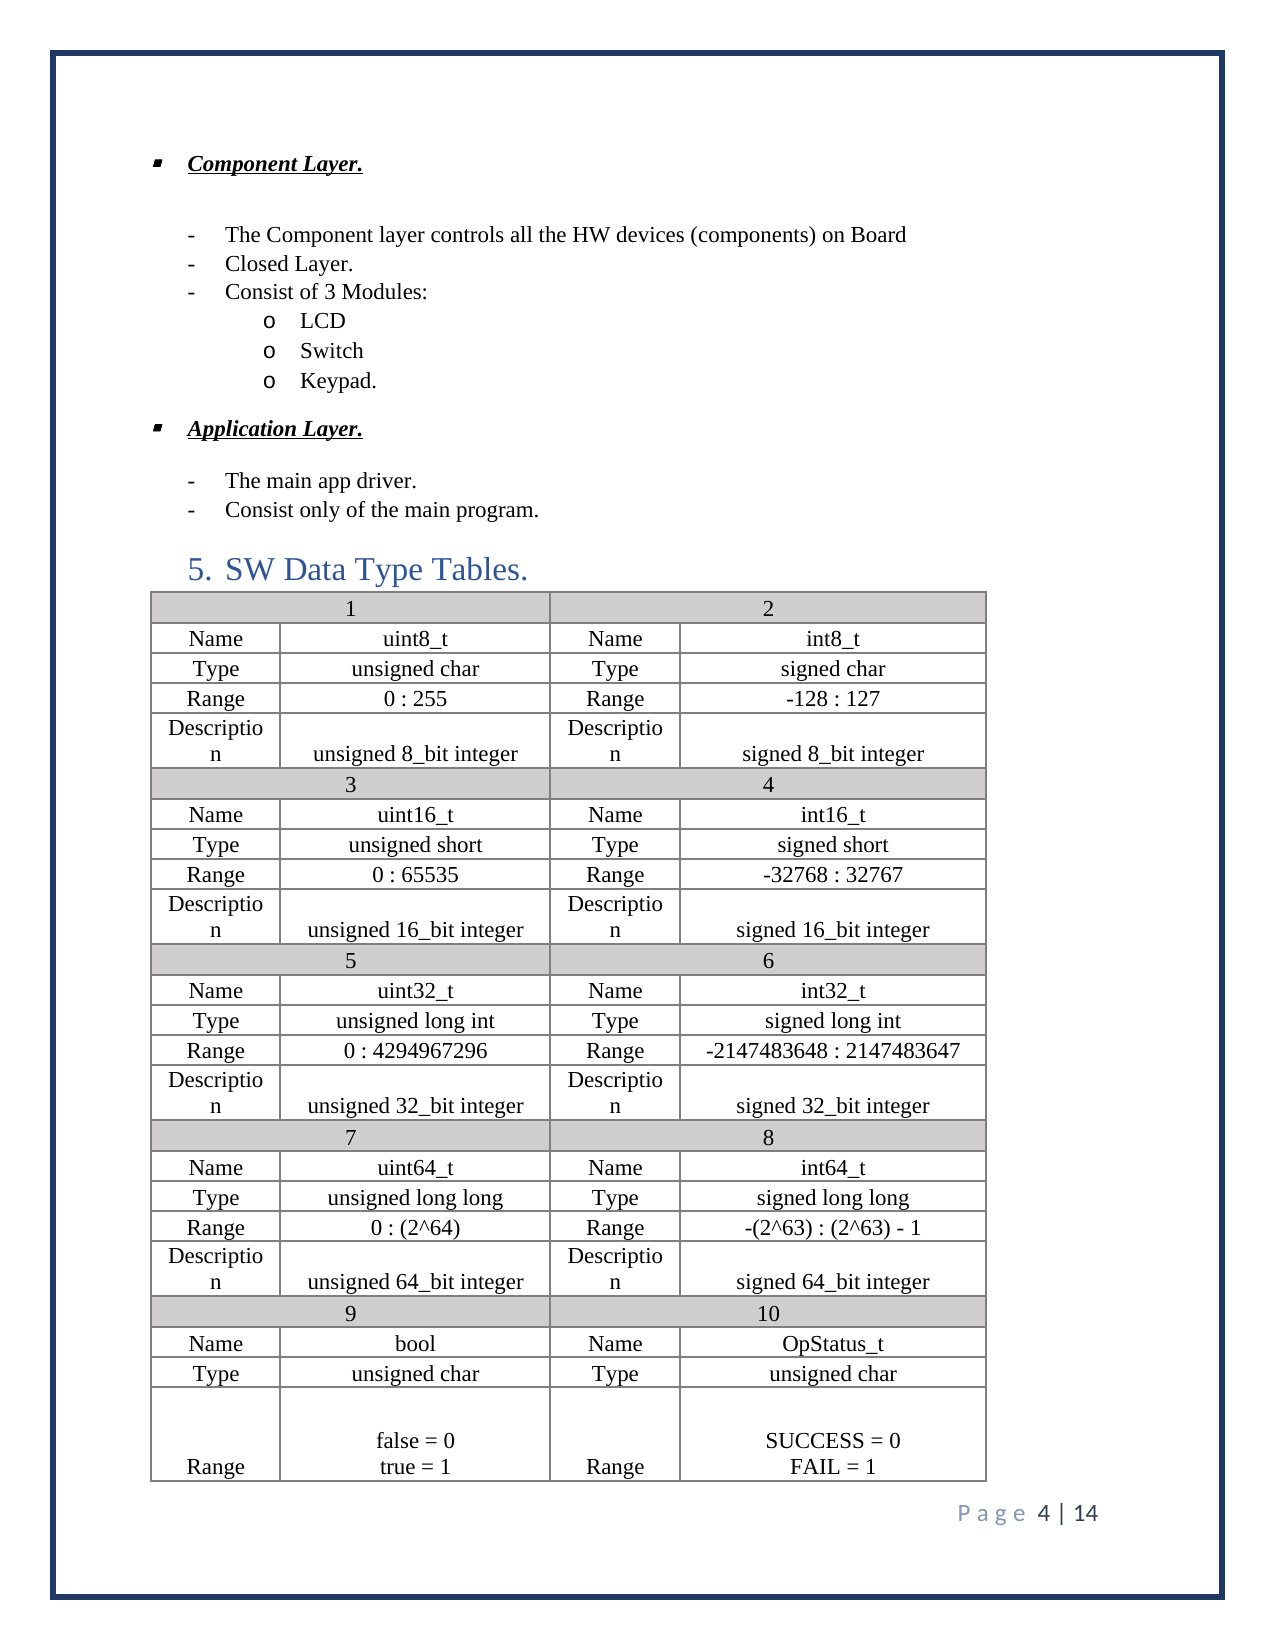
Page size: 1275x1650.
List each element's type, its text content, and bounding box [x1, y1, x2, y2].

table_cell signed 64_bit integer [681, 1242, 985, 1295]
table_cell signed 16_bit integer [681, 890, 985, 943]
table_cell Type [551, 654, 679, 682]
table_cell uint64_t [281, 1152, 549, 1180]
table_cell Type [551, 1182, 679, 1210]
table_header 1 [152, 593, 549, 622]
list Consist only of the main program. [187, 496, 1125, 522]
table_cell Type [152, 654, 279, 682]
table_cell 0 : 255 [281, 684, 549, 712]
table_cell Description [551, 714, 679, 767]
table_cell Type [152, 1182, 279, 1210]
table_cell Type [551, 1358, 679, 1386]
table_cell 9 [152, 1297, 549, 1326]
table_cell unsigned 8_bit integer [281, 714, 549, 767]
list Keypad. [262, 368, 1125, 396]
list LCD [262, 307, 1125, 335]
table_cell -32768 : 32767 [681, 860, 985, 888]
table_cell Range [152, 684, 279, 712]
table_cell int16_t [681, 800, 985, 828]
table_cell Description [551, 1066, 679, 1119]
list The main app driver. [187, 467, 1125, 494]
table_cell bool [281, 1328, 549, 1356]
table_cell -(2^63) : (2^63) - 1 [681, 1212, 985, 1240]
table_cell 0 : (2^64) [281, 1212, 549, 1240]
table_cell Type [152, 1358, 279, 1386]
table_cell Name [551, 1152, 679, 1180]
table_cell Name [551, 976, 679, 1004]
table_cell Type [551, 830, 679, 858]
list Closed Layer. [187, 250, 1125, 276]
table_header 2 [551, 593, 985, 622]
table_cell unsigned 64_bit integer [281, 1242, 549, 1295]
table_cell signed long int [681, 1006, 985, 1034]
table_cell 6 [551, 945, 985, 974]
table_cell Name [152, 1152, 279, 1180]
list Application Layer. [150, 415, 1125, 441]
table_cell unsigned 32_bit integer [281, 1066, 549, 1119]
subtitle SW Data Type Tables. [187, 549, 1125, 588]
table_cell -2147483648 : 2147483647 [681, 1036, 985, 1064]
list The Component layer controls all the HW devices (components) on Board [187, 221, 1125, 248]
table_cell signed short [681, 830, 985, 858]
table_cell 7 [152, 1121, 549, 1150]
table_cell 3 [152, 769, 549, 798]
table_cell Range [551, 1388, 679, 1480]
table_cell Range [152, 1036, 279, 1064]
list Switch [262, 337, 1125, 365]
table_cell Range [152, 1212, 279, 1240]
table_cell 4 [551, 769, 985, 798]
table_cell Name [152, 624, 279, 652]
table_cell signed long long [681, 1182, 985, 1210]
table_cell 0 : 4294967296 [281, 1036, 549, 1064]
table_cell -128 : 127 [681, 684, 985, 712]
table_cell Type [551, 1006, 679, 1034]
table_cell 10 [551, 1297, 985, 1326]
table_cell Name [551, 1328, 679, 1356]
table_cell Type [152, 830, 279, 858]
table_cell false = 0 true = 1 [281, 1388, 549, 1480]
table_cell Description [152, 714, 279, 767]
table_cell Name [551, 624, 679, 652]
table_cell unsigned short [281, 830, 549, 858]
table_cell unsigned 16_bit integer [281, 890, 549, 943]
table_cell uint16_t [281, 800, 549, 828]
table_cell Range [551, 1036, 679, 1064]
table_cell Type [152, 1006, 279, 1034]
table_cell Description [152, 1242, 279, 1295]
table_cell SUCCESS = 0 FAIL = 1 [681, 1388, 985, 1480]
table_cell unsigned char [281, 1358, 549, 1386]
table_cell Name [152, 976, 279, 1004]
list Component Layer. [150, 150, 1125, 176]
table_cell Range [551, 684, 679, 712]
table_cell int32_t [681, 976, 985, 1004]
table_cell Range [551, 860, 679, 888]
table_cell Description [551, 1242, 679, 1295]
table_cell signed 8_bit integer [681, 714, 985, 767]
table_cell OpStatus_t [681, 1328, 985, 1356]
table_cell Range [152, 860, 279, 888]
list Consist of 3 Modules: [187, 278, 1125, 305]
table_cell int8_t [681, 624, 985, 652]
table_cell unsigned long int [281, 1006, 549, 1034]
table_cell int64_t [681, 1152, 985, 1180]
table_cell Range [551, 1212, 679, 1240]
table_cell Name [152, 1328, 279, 1356]
table_cell 8 [551, 1121, 985, 1150]
table_cell unsigned char [281, 654, 549, 682]
table_cell unsigned char [681, 1358, 985, 1386]
table_cell signed char [681, 654, 985, 682]
table_cell Range [152, 1388, 279, 1480]
table_cell Description [551, 890, 679, 943]
table_cell Description [152, 890, 279, 943]
table_cell Description [152, 1066, 279, 1119]
table_cell uint8_t [281, 624, 549, 652]
table_cell Name [152, 800, 279, 828]
table_cell signed 32_bit integer [681, 1066, 985, 1119]
table_cell Name [551, 800, 679, 828]
table_cell 5 [152, 945, 549, 974]
table_cell unsigned long long [281, 1182, 549, 1210]
table_cell 0 : 65535 [281, 860, 549, 888]
table_cell uint32_t [281, 976, 549, 1004]
